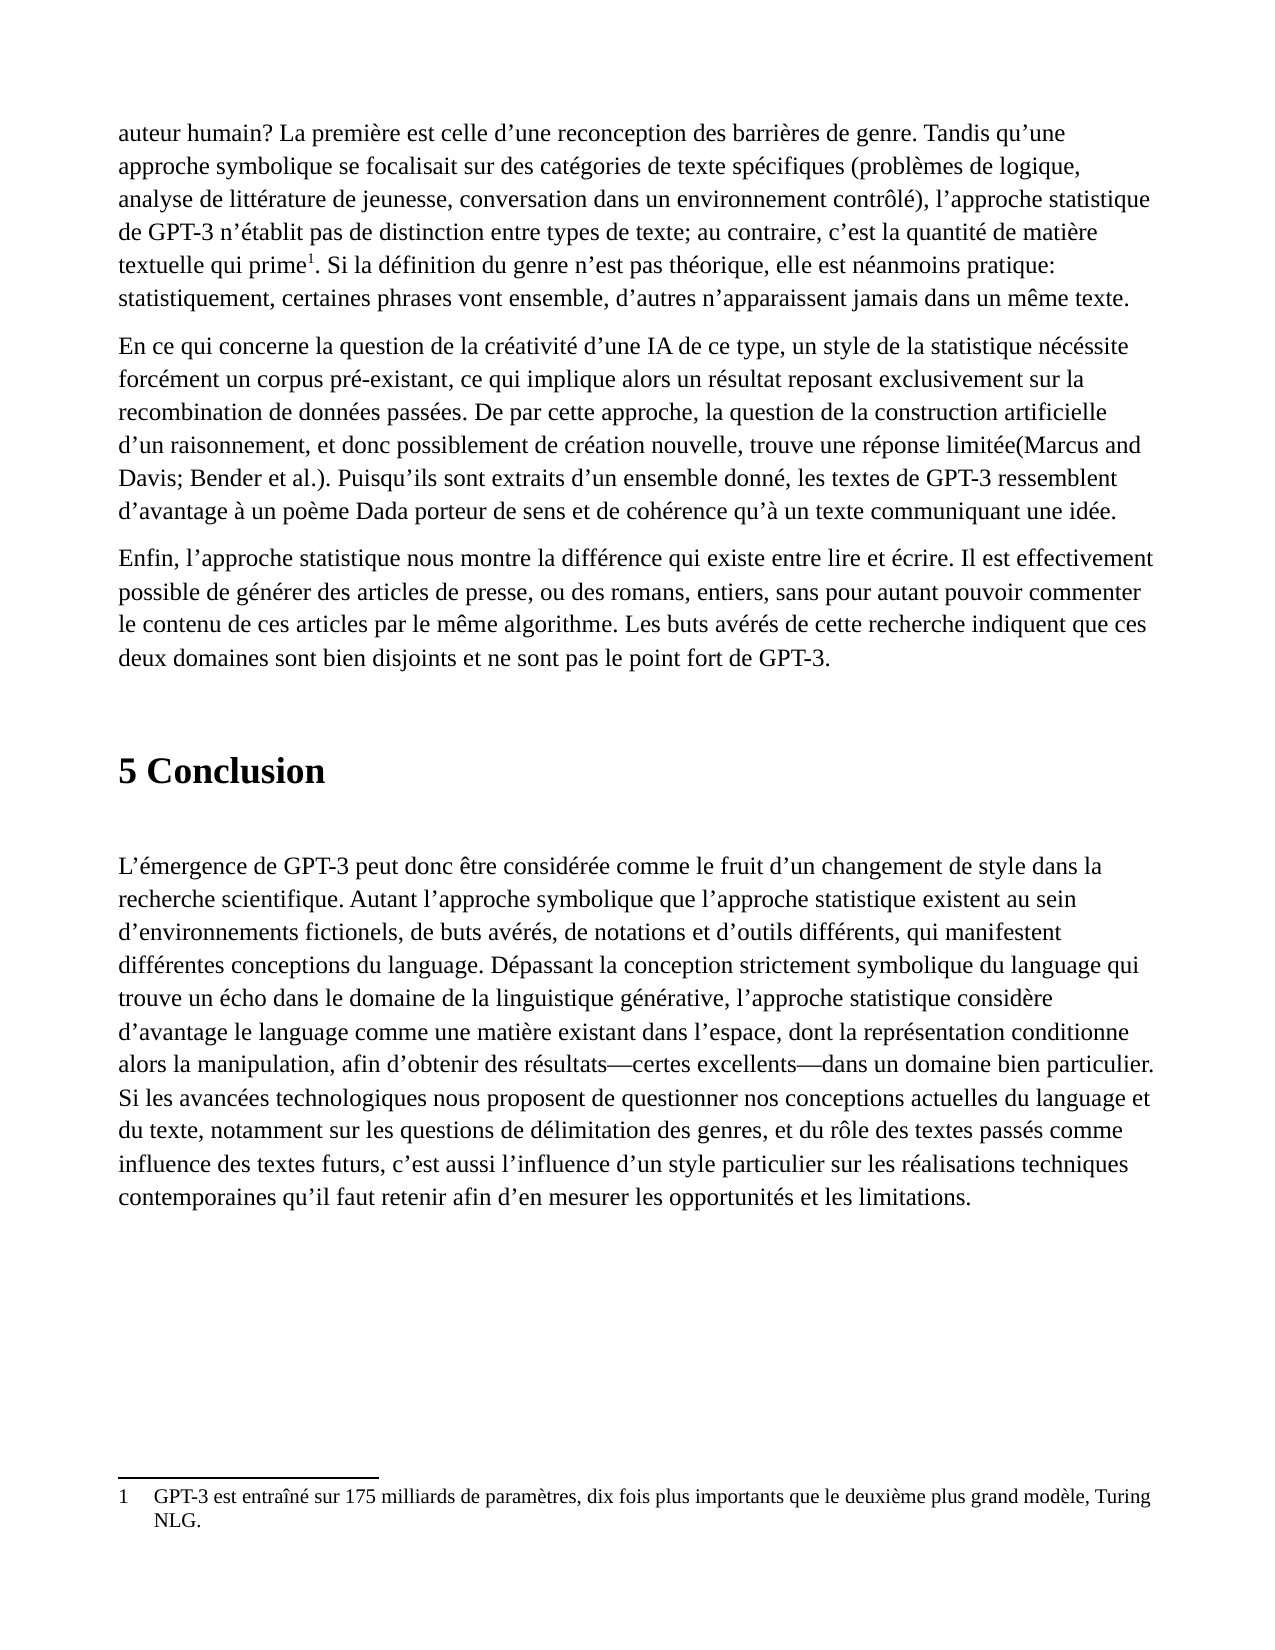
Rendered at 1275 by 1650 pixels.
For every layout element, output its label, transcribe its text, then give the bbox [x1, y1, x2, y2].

subtitle 5 Conclusion [118, 748, 1157, 791]
text L’émergence de GPT-3 peut donc être considérée comme le fruit d’un changement de style dans la recherche scientifique. Autant l’approche symbolique que l’approche statistique existent au sein d’environnements fictionels, de buts avérés, de notations et d’outils différents, qui manifestent différentes conceptions du language. Dépassant la conception strictement symbolique du language qui trouve un écho dans le domaine de la linguistique générative, l’approche statistique considère d’avantage le language comme une matière existant dans l’espace, dont la représentation conditionne alors la manipulation, afin d’obtenir des résultats—certes excellents—dans un domaine bien particulier. Si les avancées technologiques nous proposent de questionner nos conceptions actuelles du language et du texte, notamment sur les questions de délimitation des genres, et du rôle des textes passés comme influence des textes futurs, c’est aussi l’influence d’un style particulier sur les réalisations techniques contemporaines qu’il faut retenir afin d’en mesurer les opportunités et les limitations. [118, 851, 1157, 1210]
text En ce qui concerne la question de la créativité d’une IA de ce type, un style de la statistique nécéssite forcément un corpus pré-existant, ce qui implique alors un résultat reposant exclusivement sur la recombination de données passées. De par cette approche, la question de la construction artificielle d’un raisonnement, et donc possiblement de création nouvelle, trouve une réponse limitée(Marcus and Davis; Bender et al.). Puisqu’ils sont extraits d’un ensemble donné, les textes de GPT-3 ressemblent d’avantage à un poème Dada porteur de sens et de cohérence qu’à un texte communiquant une idée. [118, 331, 1157, 525]
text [118, 118, 1157, 312]
text Enfin, l’approche statistique nous montre la différence qui existe entre lire et écrire. Il est effectivement possible de générer des articles de presse, ou des romans, entiers, sans pour autant pouvoir commenter le contenu de ces articles par le même algorithme. Les buts avérés de cette recherche indiquent que ces deux domaines sont bien disjoints et ne sont pas le point fort de GPT-3. [118, 543, 1157, 671]
